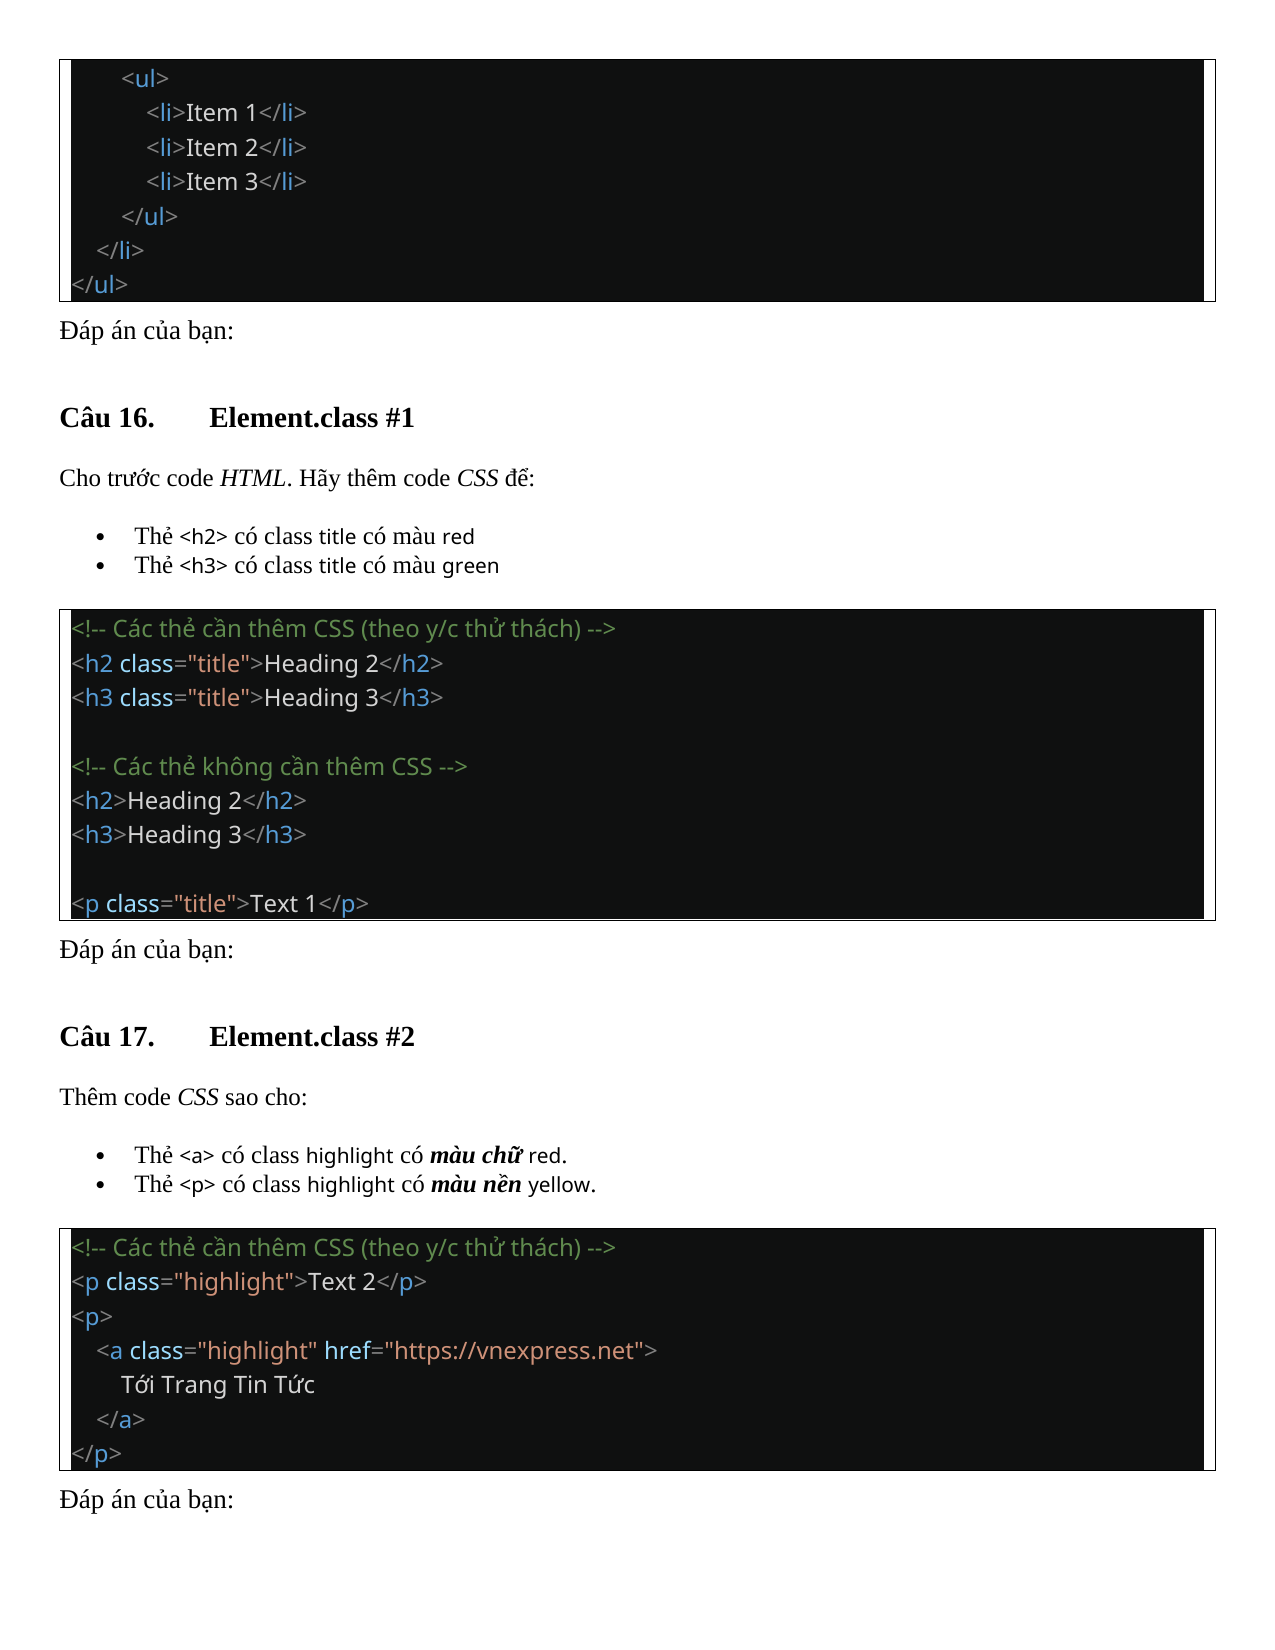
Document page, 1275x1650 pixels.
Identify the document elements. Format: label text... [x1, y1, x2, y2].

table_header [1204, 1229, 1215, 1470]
list Thẻ <h2> có class title có màu red [97, 521, 1216, 551]
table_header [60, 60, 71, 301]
text Đáp án của bạn: [59, 1483, 1216, 1514]
text Đáp án của bạn: [59, 314, 1216, 345]
text Element.class #2 [59, 996, 1216, 1053]
list Thẻ <h3> có class title có màu green [97, 551, 1216, 580]
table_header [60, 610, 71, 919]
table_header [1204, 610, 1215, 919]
list Thẻ <a> có class highlight có màu chữ red. [97, 1140, 1216, 1169]
text Cho trước code HTML. Hãy thêm code CSS để: [59, 463, 1216, 492]
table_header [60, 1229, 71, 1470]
text Element.class #1 [59, 378, 1216, 434]
text Đáp án của bạn: [59, 933, 1216, 964]
text Thêm code CSS sao cho: [59, 1082, 1216, 1111]
list Thẻ <p> có class highlight có màu nền yellow. [97, 1169, 1216, 1199]
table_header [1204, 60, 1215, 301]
